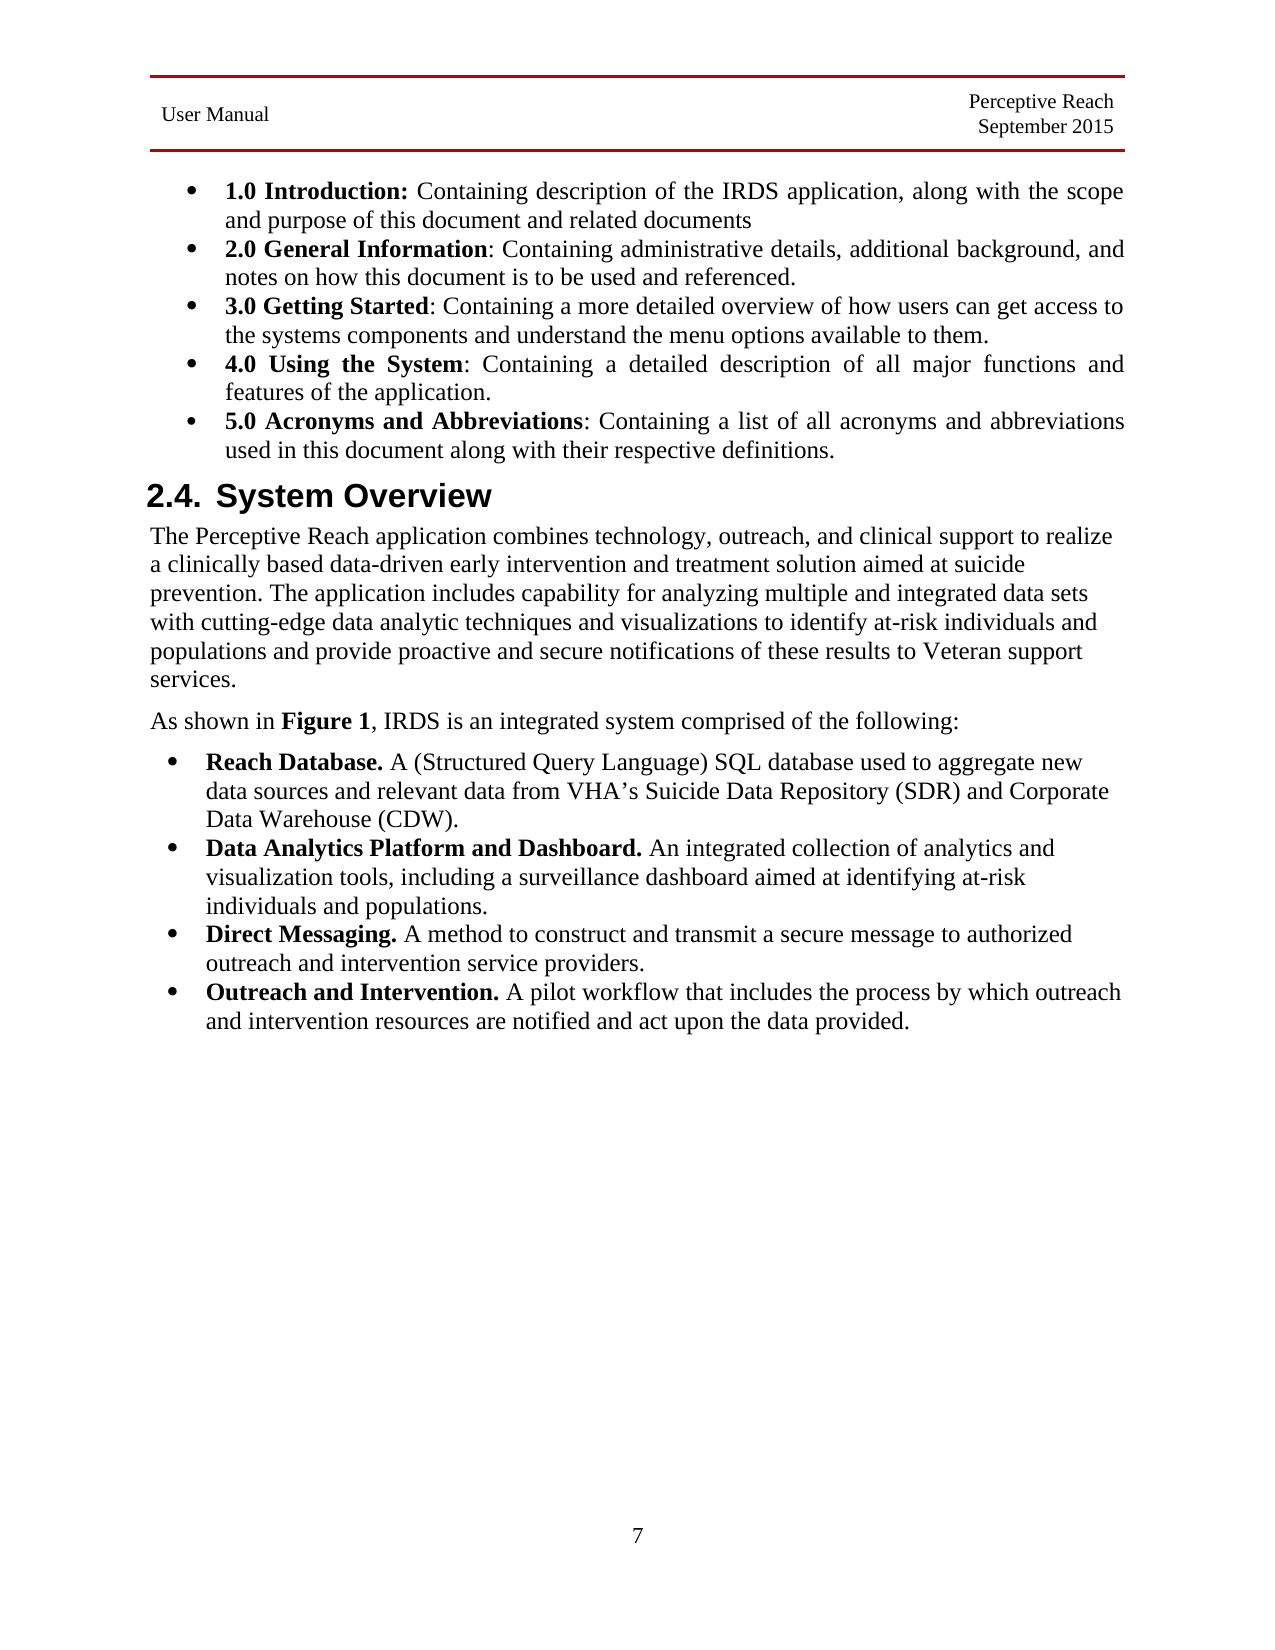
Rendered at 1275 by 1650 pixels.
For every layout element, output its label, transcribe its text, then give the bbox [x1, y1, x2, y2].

list 4.0 Using the System: Containing a detailed description of all major functions and features of the application. [187, 349, 1125, 406]
subtitle System Overview [146, 476, 1125, 514]
list 5.0 Acronyms and Abbreviations: Containing a list of all acronyms and abbreviations used in this document along with their respective definitions. [187, 406, 1125, 464]
list 1.0 Introduction: Containing description of the IRDS application, along with the scope and purpose of this document and related documents [187, 176, 1125, 234]
text The Perceptive Reach application combines technology, outreach, and clinical support to realize a clinically based data-driven early intervention and treatment solution aimed at suicide prevention. The application includes capability for analyzing multiple and integrated data sets with cutting-edge data analytic techniques and visualizations to identify at-risk individuals and populations and provide proactive and secure notifications of these results to Veteran support services. [150, 521, 1125, 693]
text Reach Database. A (Structured Query Language) SQL database used to aggregate new data sources and relevant data from VHA’s Suicide Data Repository (SDR) and Corporate Data Warehouse (CDW). [168, 747, 1125, 833]
text As shown in Figure 1, IRDS is an integrated system comprised of the following: [150, 706, 1125, 734]
list 3.0 Getting Started: Containing a more detailed overview of how users can get access to the systems components and understand the menu options available to them. [187, 291, 1125, 349]
text Outreach and Intervention. A pilot workflow that includes the process by which outreach and intervention resources are notified and act upon the data provided. [168, 977, 1125, 1034]
text Data Analytics Platform and Dashboard. An integrated collection of analytics and visualization tools, including a surveillance dashboard aimed at identifying at-risk individuals and populations. [168, 833, 1125, 919]
text Direct Messaging. A method to construct and transmit a secure message to authorized outreach and intervention service providers. [168, 919, 1125, 977]
list 2.0 General Information: Containing administrative details, additional background, and notes on how this document is to be used and referenced. [187, 234, 1125, 291]
